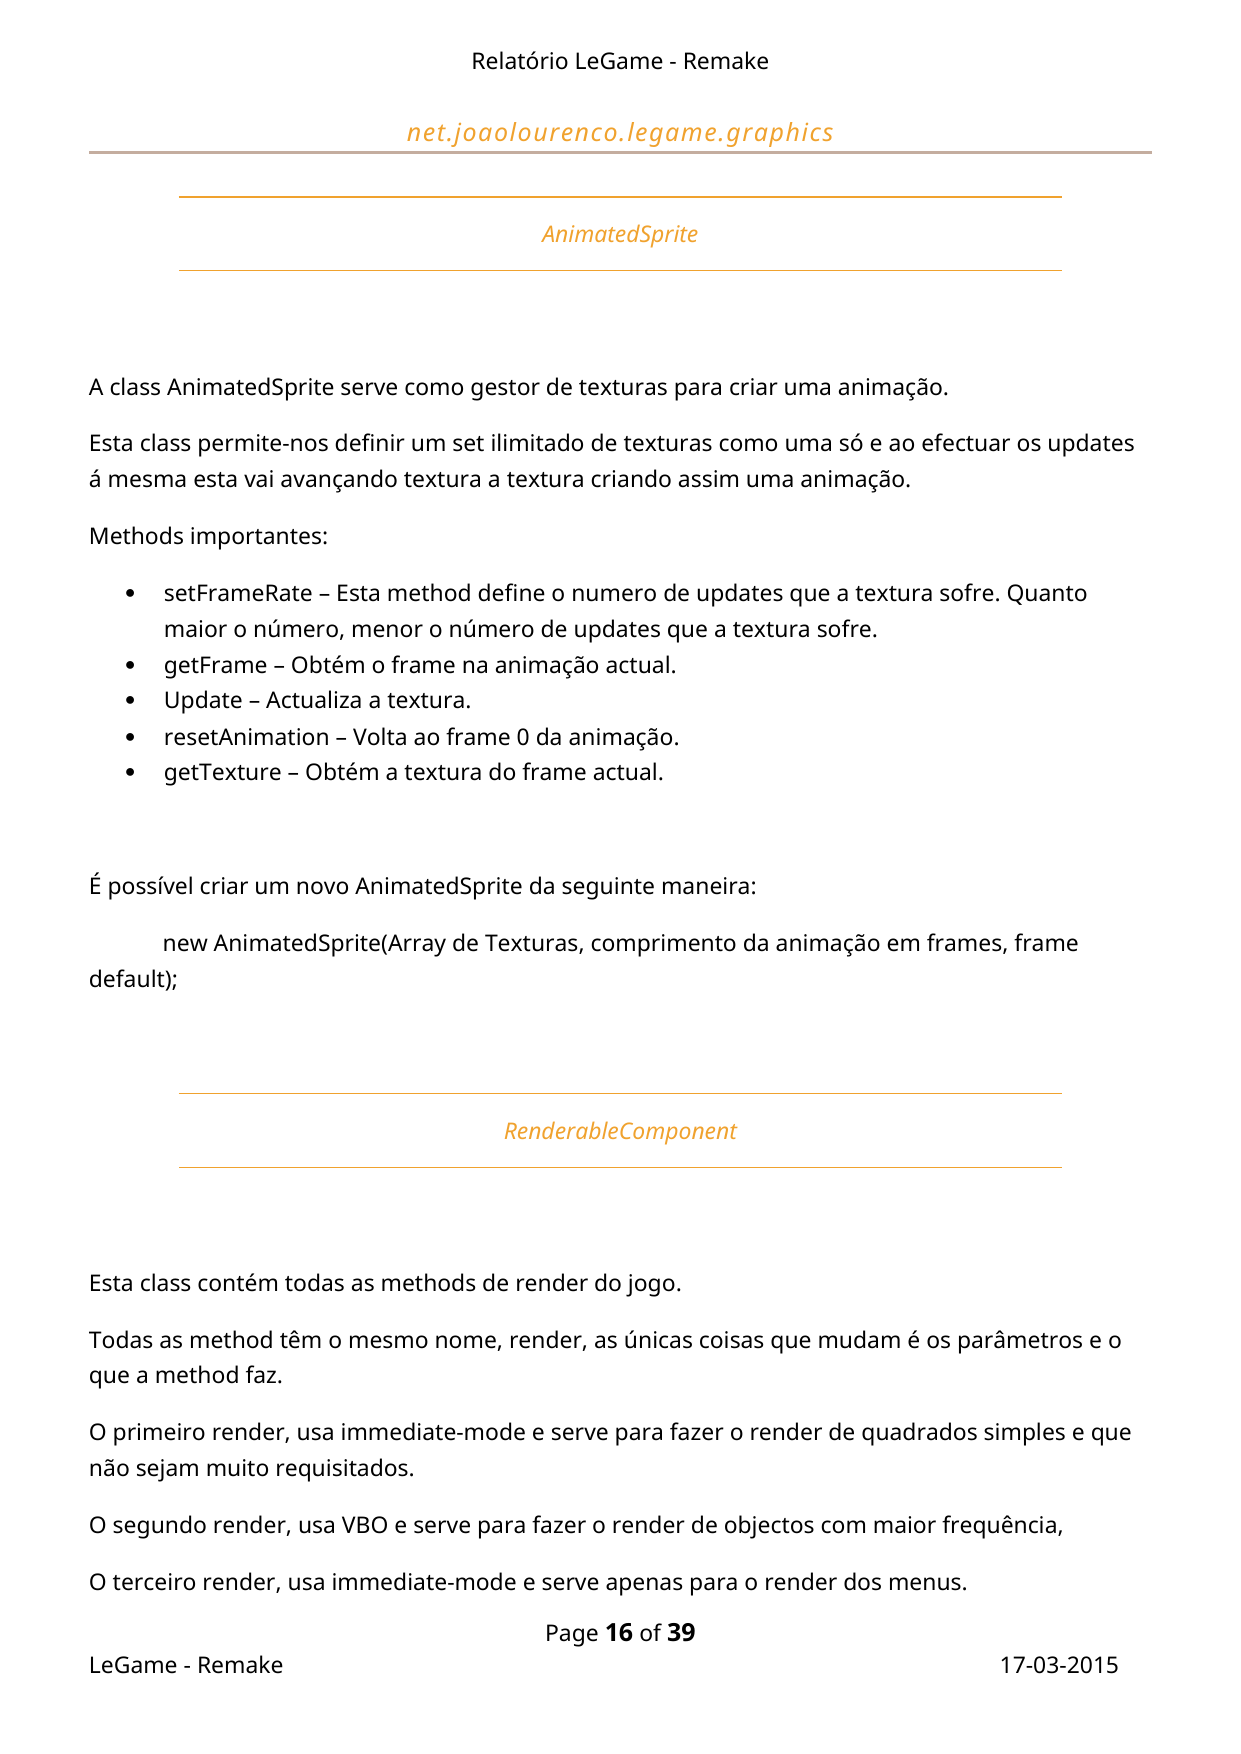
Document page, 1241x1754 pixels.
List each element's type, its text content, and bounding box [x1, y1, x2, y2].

text Esta class contém todas as methods de render do jogo. [89, 1267, 1152, 1298]
text RenderableComponent [179, 1094, 1062, 1167]
text new AnimatedSprite(Array de Texturas, comprimento da animação em frames, frame default); [89, 927, 1152, 994]
text Esta class permite-nos definir um set ilimitado de texturas como uma só e ao efectuar os updates á mesma esta vai avançando textura a textura criando assim uma animação. [89, 427, 1152, 494]
text O segundo render, usa VBO e serve para fazer o render de objectos com maior frequência, [89, 1509, 1152, 1540]
text A class AnimatedSprite serve como gestor de texturas para criar uma animação. [89, 370, 1152, 402]
text É possível criar um novo AnimatedSprite da seguinte maneira: [89, 870, 1152, 901]
text O terceiro render, usa immediate-mode e serve apenas para o render dos menus. [89, 1566, 1152, 1597]
text Todas as method têm o mesmo nome, render, as únicas coisas que mudam é os parâmetros e o que a method faz. [89, 1323, 1152, 1391]
list Update – Actualiza a textura. [126, 684, 1152, 716]
subtitle net.joaolourenco.legame.graphics [89, 114, 1152, 151]
list getFrame – Obtém o frame na animação actual. [126, 648, 1152, 680]
text O primeiro render, usa immediate-mode e serve para fazer o render de quadrados simples e que não sejam muito requisitados. [89, 1416, 1152, 1483]
text Methods importantes: [89, 520, 1152, 551]
text AnimatedSprite [179, 198, 1062, 270]
list setFrameRate – Esta method define o numero de updates que a textura sofre. Quanto maior o número, menor o número de updates que a textura sofre. [126, 577, 1152, 644]
list resetAnimation – Volta ao frame 0 da animação. [126, 720, 1152, 752]
list getTexture – Obtém a textura do frame actual. [126, 756, 1152, 788]
